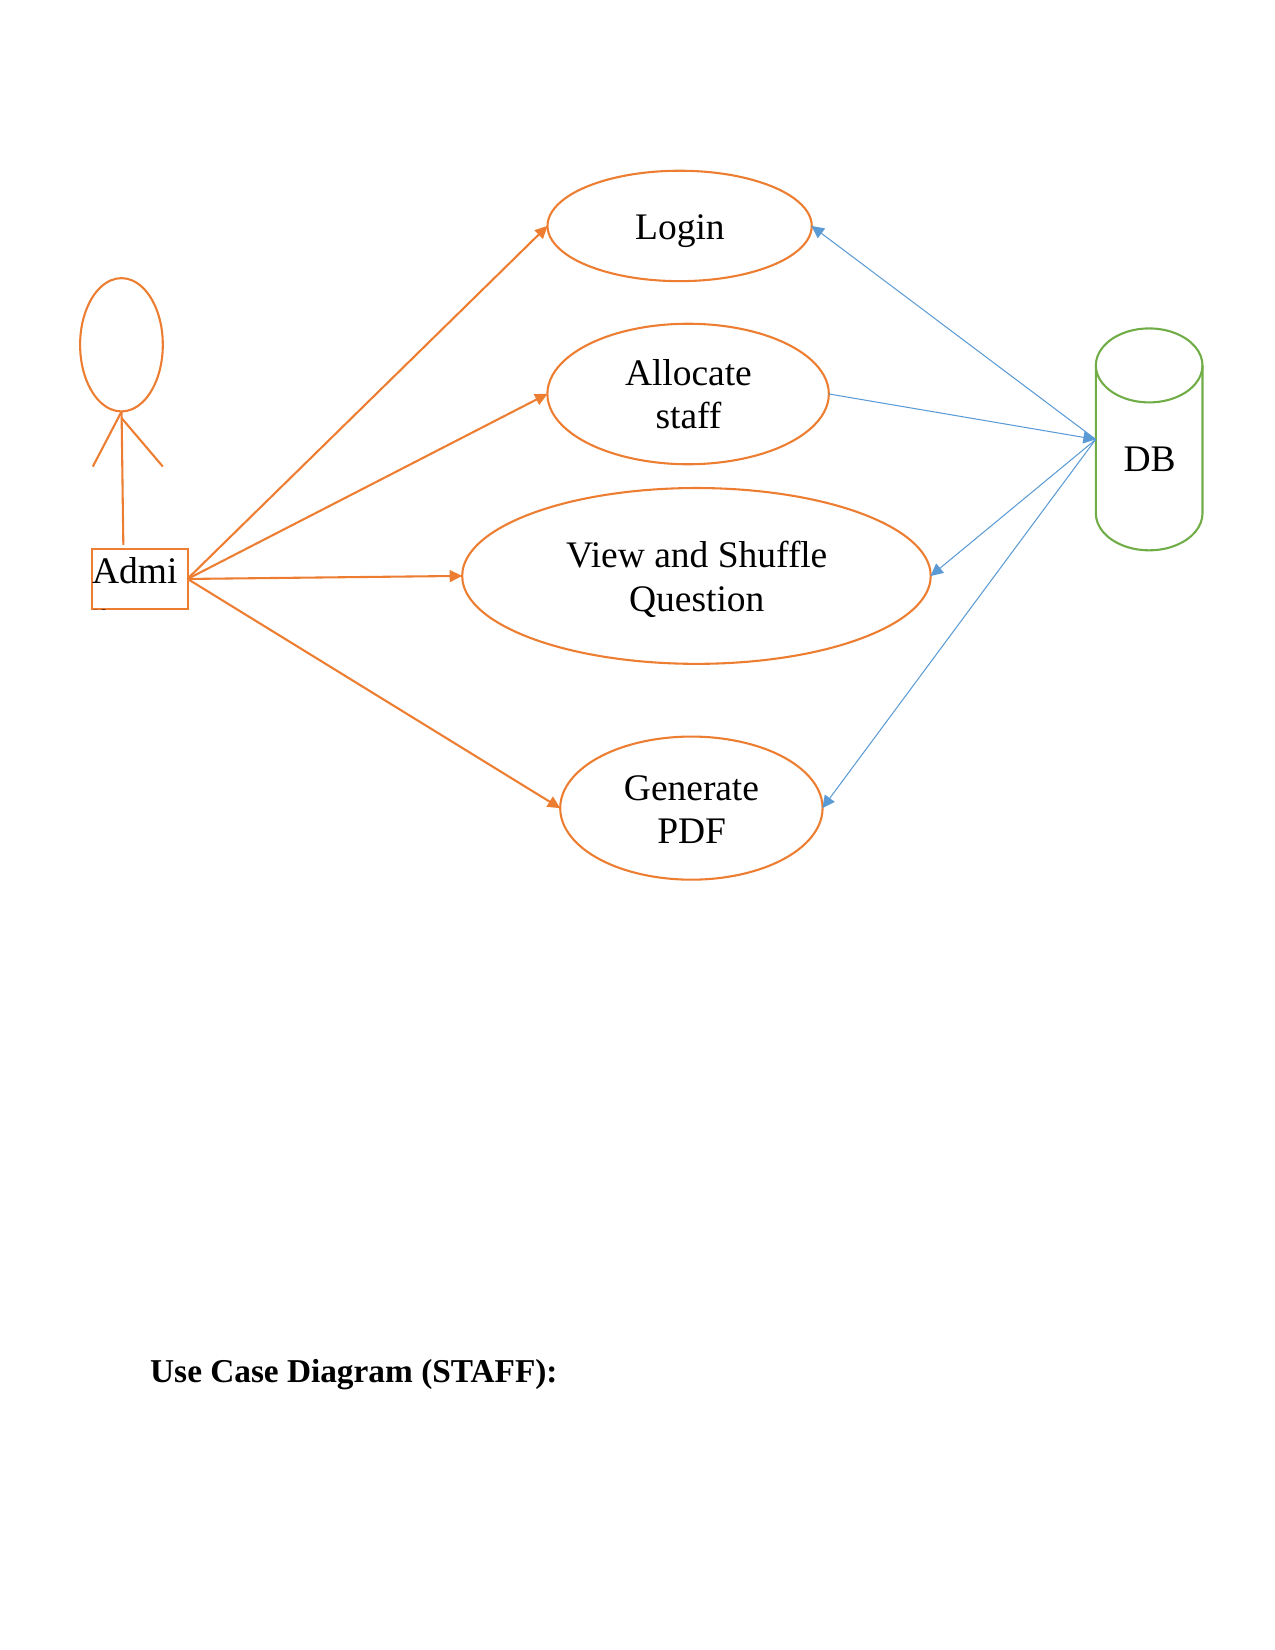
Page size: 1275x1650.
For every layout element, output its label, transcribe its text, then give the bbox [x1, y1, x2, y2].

text Use Case Diagram (STAFF): [150, 1352, 1125, 1390]
